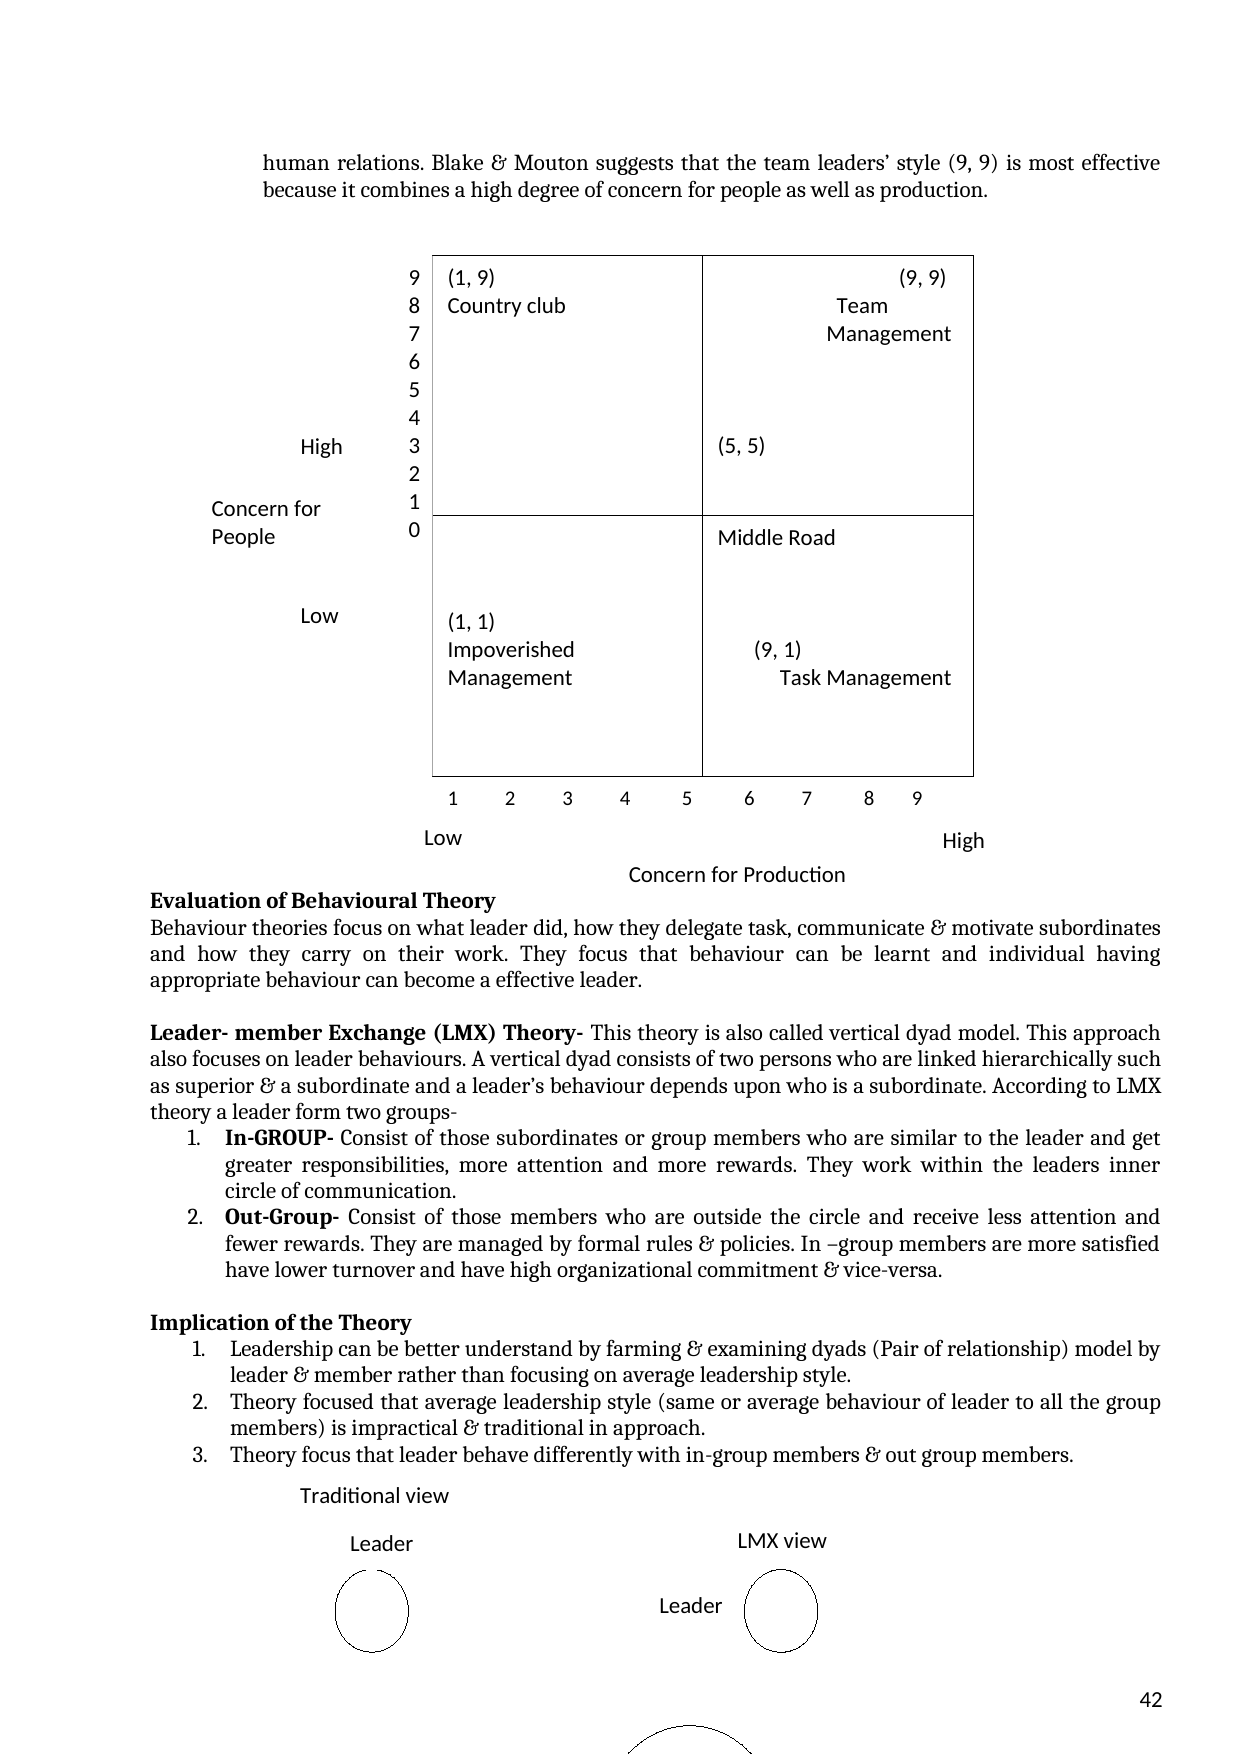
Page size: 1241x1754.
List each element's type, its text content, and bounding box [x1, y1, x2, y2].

text Leader- member Exchange (LMX) Theory- This theory is also called vertical dyad model. This approach also focuses on leader behaviours. A vertical dyad consists of two persons who are linked hierarchically such as superior & a subordinate and a leader’s behaviour depends upon who is a subordinate. According to LMX theory a leader form two groups- [150, 1020, 1162, 1125]
list In-GROUP- Consist of those subordinates or group members who are similar to the leader and get greater responsibilities, more attention and more rewards. They work within the leaders inner circle of communication. [187, 1125, 1162, 1204]
text Implication of the Theory [150, 1309, 1162, 1336]
text Evaluation of Behavioural Theory [150, 888, 1162, 914]
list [225, 150, 1162, 203]
list Leadership can be better understand by farming & examining dyads (Pair of relationship) model by leader & member rather than focusing on average leadership style. [192, 1336, 1162, 1389]
list Out-Group- Consist of those members who are outside the circle and receive less attention and fewer rewards. They are managed by formal rules & policies. In –group members are more satisfied have lower turnover and have high organizational commitment & vice-versa. [187, 1204, 1162, 1283]
text Behaviour theories focus on what leader did, how they delegate task, communicate & motivate subordinates and how they carry on their work. They focus that behaviour can be learnt and individual having appropriate behaviour can become a effective leader. [150, 914, 1162, 993]
list Theory focused that average leadership style (same or average behaviour of leader to all the group members) is impractical & traditional in approach. [192, 1389, 1162, 1441]
list Theory focus that leader behave differently with in-group members & out group members. [192, 1441, 1162, 1468]
